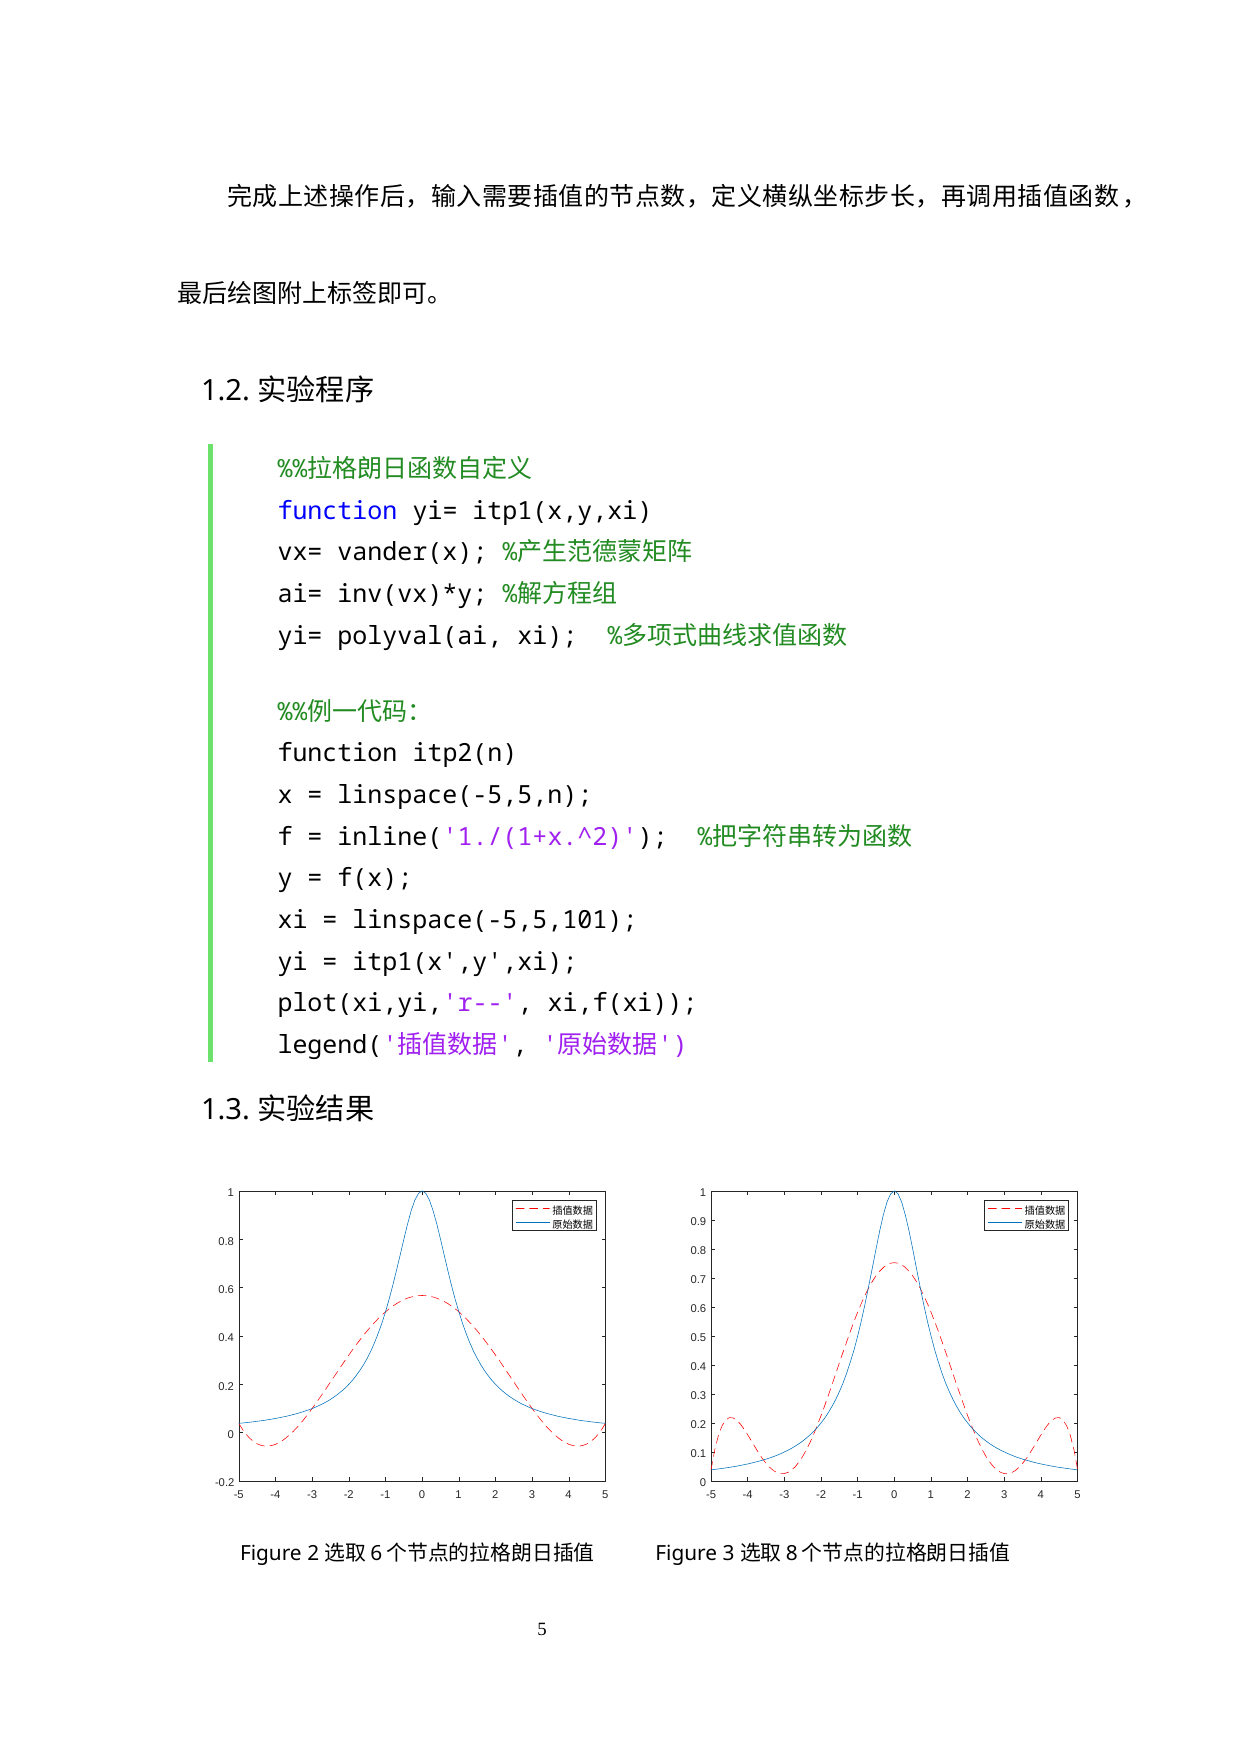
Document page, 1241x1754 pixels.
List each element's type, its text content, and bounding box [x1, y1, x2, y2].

subtitle 实验结果 [201, 1074, 1122, 1139]
subtitle 实验程序 [201, 355, 1122, 420]
text %%例一代码： [213, 687, 1122, 728]
text plot(xi,yi,'r--', xi,f(xi)); [213, 978, 1122, 1020]
text Figure 2 选取6个节点的拉格朗日插值 Figure 3 选取8个节点的拉格朗日插值 [177, 1535, 1122, 1567]
text f = inline('1./(1+x.^2)'); %把字符串转为函数 [213, 812, 1122, 853]
text vx= vander(x); %产生范德蒙矩阵 [213, 527, 1122, 569]
text %%拉格朗日函数自定义 [213, 444, 1122, 486]
text xi = linspace(-5,5,101); [213, 895, 1122, 937]
text legend('插值数据', '原始数据') [213, 1020, 1122, 1062]
text x = linspace(-5,5,n); [213, 770, 1122, 812]
text yi = itp1(x',y',xi); [213, 937, 1122, 978]
text y = f(x); [213, 853, 1122, 895]
text ai= inv(vx)*y; %解方程组 [213, 569, 1122, 611]
text function yi= itp1(x,y,xi) [213, 486, 1122, 527]
text 完成上述操作后，输入需要插值的节点数，定义横纵坐标步长，再调用插值函数，最后绘图附上标签即可。 [177, 162, 1122, 324]
text yi= polyval(ai, xi); %多项式曲线求值函数 [213, 611, 1122, 652]
text function itp2(n) [213, 728, 1122, 770]
